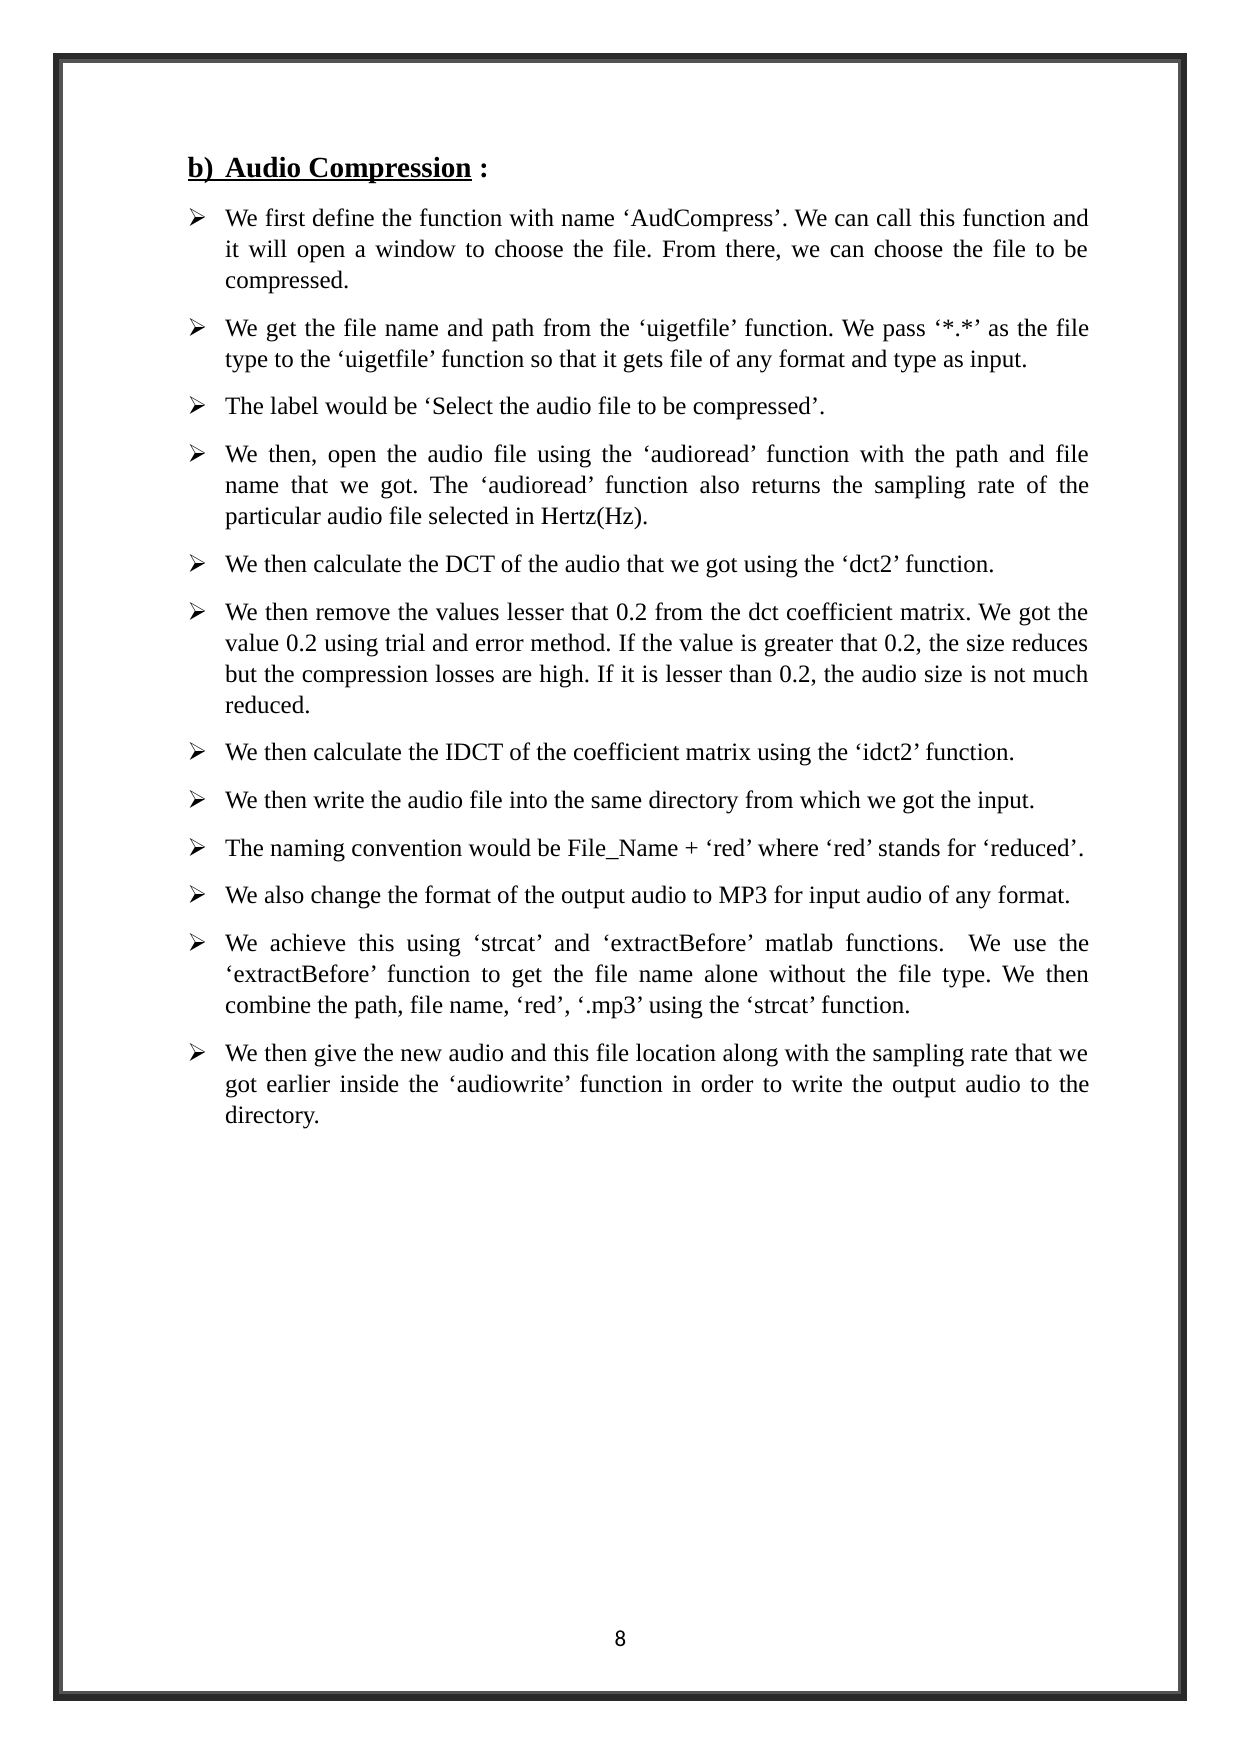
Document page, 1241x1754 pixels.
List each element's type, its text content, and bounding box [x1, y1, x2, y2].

list We get the file name and path from the ‘uigetfile’ function. We pass ‘*.*’ as the file type to the ‘uigetfile’ function so that it gets file of any format and type as input. [187, 313, 1090, 372]
list We then, open the audio file using the ‘audioread’ function with the path and file name that we got. The ‘audioread’ function also returns the sampling rate of the particular audio file selected in Hertz(Hz). [187, 439, 1090, 530]
list We then write the audio file into the same directory from which we got the input. [187, 785, 1090, 814]
list The naming convention would be File_Name + ‘red’ where ‘red’ stands for ‘reduced’. [187, 833, 1090, 862]
list We then calculate the IDCT of the coefficient matrix using the ‘idct2’ function. [187, 737, 1090, 766]
list We first define the function with name ‘AudCompress’. We can call this function and it will open a window to choose the file. From there, we can choose the file to be compressed. [187, 203, 1090, 294]
list We then give the new audio and this file location along with the sampling rate that we got earlier inside the ‘audiowrite’ function in order to write the output audio to the directory. [187, 1038, 1090, 1129]
list The label would be ‘Select the audio file to be compressed’. [187, 391, 1090, 420]
list Audio Compression : [187, 150, 1090, 183]
list We then calculate the DCT of the audio that we got using the ‘dct2’ function. [187, 549, 1090, 578]
list We then remove the values lesser that 0.2 from the dct coefficient matrix. We got the value 0.2 using trial and error method. If the value is greater that 0.2, the size reduces but the compression losses are high. If it is lesser than 0.2, the audio size is not much reduced. [187, 597, 1090, 718]
list We also change the format of the output audio to MP3 for input audio of any format. [187, 881, 1090, 909]
list We achieve this using ‘strcat’ and ‘extractBefore’ matlab functions. We use the ‘extractBefore’ function to get the file name alone without the file type. We then combine the path, file name, ‘red’, ‘.mp3’ using the ‘strcat’ function. [187, 928, 1090, 1019]
